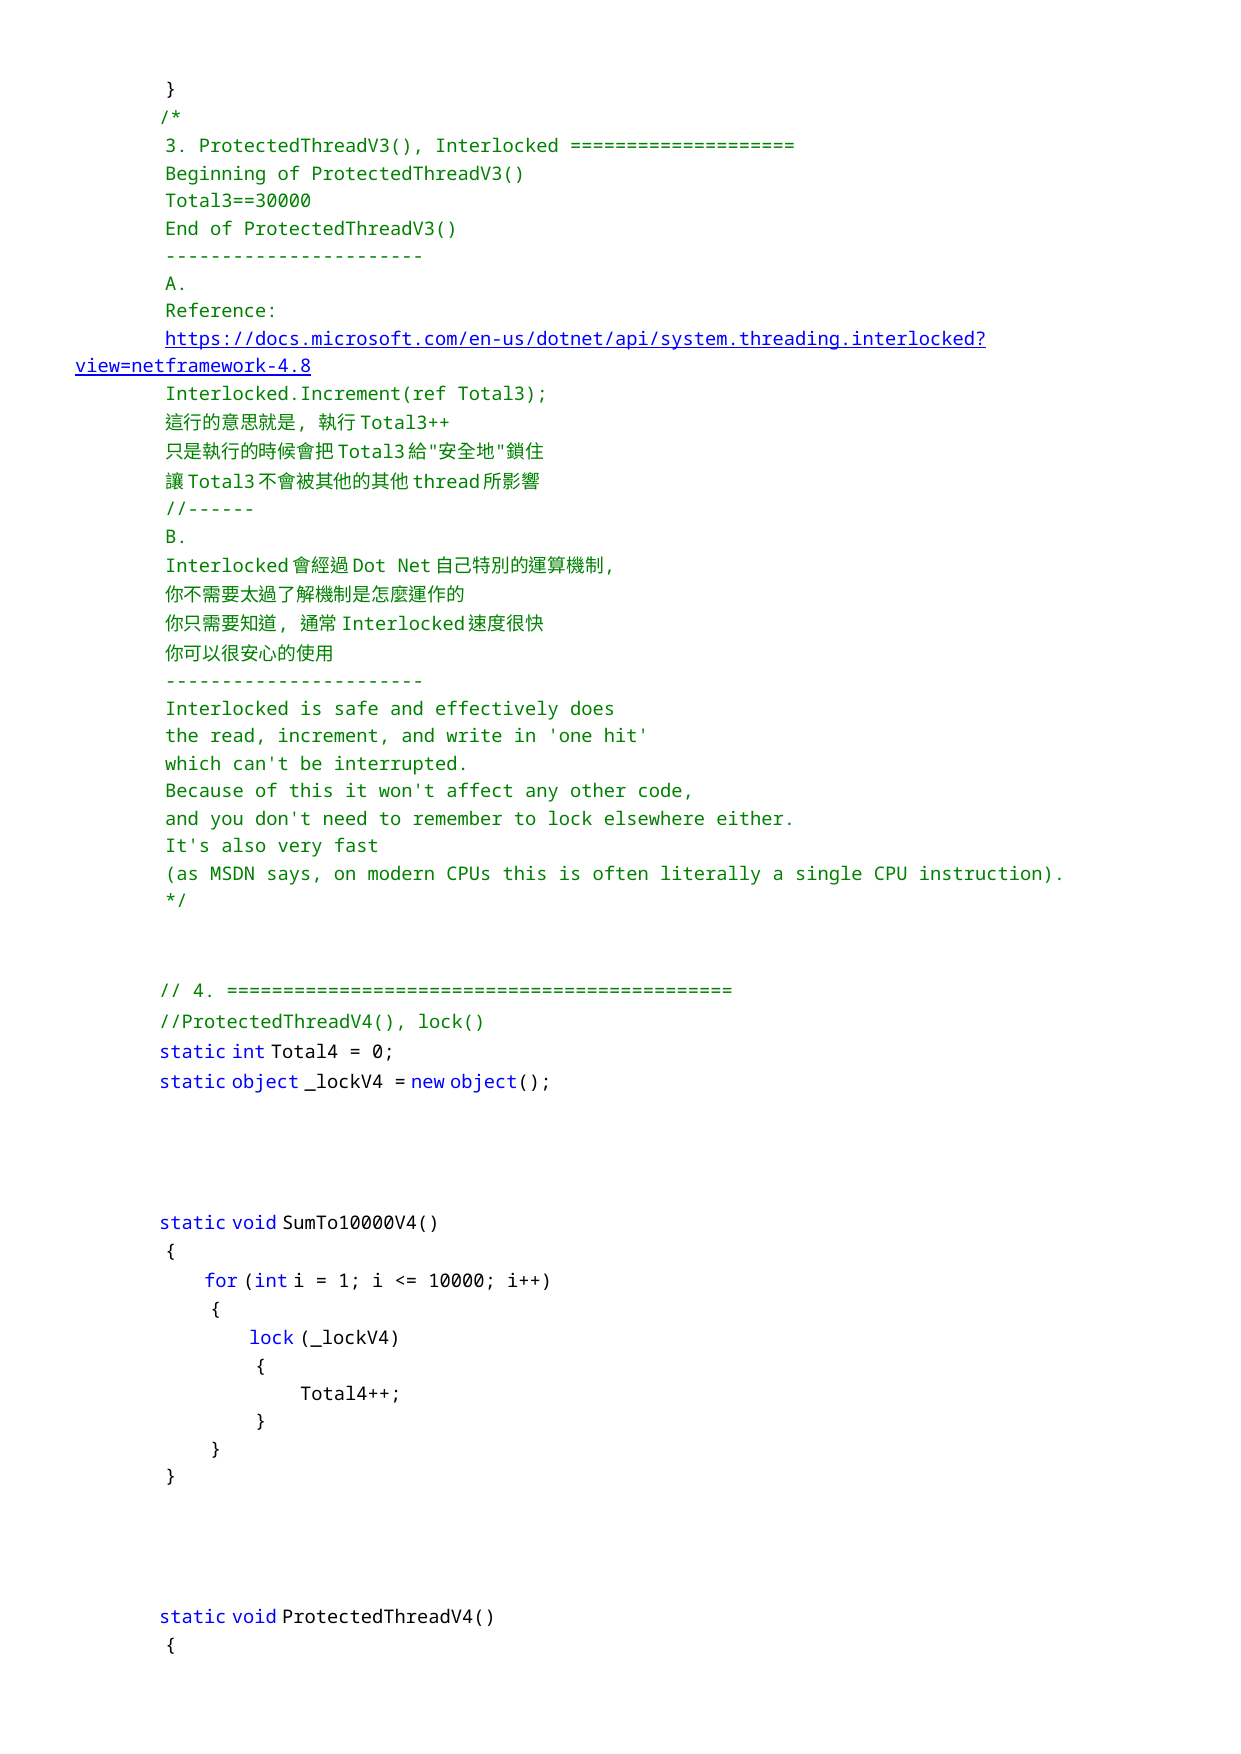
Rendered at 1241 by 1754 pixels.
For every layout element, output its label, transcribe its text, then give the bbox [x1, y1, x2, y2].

text It's also very fast [75, 833, 1165, 858]
text Reference: [75, 298, 1165, 323]
text 這行的意思就是, 執行Total3++ [75, 408, 1165, 435]
text 你只需要知道, 通常Interlocked速度很快 [75, 609, 1165, 636]
text { [75, 1353, 1165, 1378]
text which can't be interrupted. [75, 750, 1165, 776]
text static void ProtectedThreadV4() [75, 1601, 1165, 1629]
text static void SumTo10000V4() [75, 1207, 1165, 1235]
text } [75, 1435, 1165, 1461]
text /* [75, 102, 1165, 131]
text Because of this it won't affect any other code, [75, 778, 1165, 803]
text // 4. ============================================= [75, 976, 1165, 1003]
text ----------------------- [75, 243, 1165, 268]
text (as MSDN says, on modern CPUs this is often literally a single CPU instruction). [75, 860, 1165, 886]
text End of ProtectedThreadV3() [75, 215, 1165, 241]
text } [75, 75, 1165, 101]
text Total4++; [75, 1380, 1165, 1406]
text and you don't need to remember to lock elsewhere either. [75, 805, 1165, 831]
text Interlocked is safe and effectively does [75, 695, 1165, 721]
text Interlocked會經過Dot Net自己特別的運算機制, [75, 551, 1165, 578]
text Beginning of ProtectedThreadV3() [75, 160, 1165, 186]
text the read, increment, and write in 'one hit' [75, 723, 1165, 748]
text */ [75, 888, 1165, 913]
text { [75, 1295, 1165, 1320]
text static int Total4 = 0; [75, 1036, 1165, 1064]
text static object _lockV4 = new object(); [75, 1066, 1165, 1094]
text 你不需要太過了解機制是怎麼運作的 [75, 580, 1165, 607]
text lock (_lockV4) [75, 1322, 1165, 1350]
text //------ [75, 496, 1165, 521]
text A. [75, 270, 1165, 296]
text Interlocked.Increment(ref Total3); [75, 380, 1165, 406]
text 3. ProtectedThreadV3(), Interlocked ==================== [75, 133, 1165, 158]
text https://docs.microsoft.com/en-us/dotnet/api/system.threading.interlocked?view=netframework-4.8 [75, 325, 1165, 378]
text for (int i = 1; i <= 10000; i++) [75, 1265, 1165, 1293]
text 讓Total3不會被其他的其他thread所影響 [75, 466, 1165, 493]
text } [75, 1408, 1165, 1433]
text Total3==30000 [75, 188, 1165, 213]
text 只是執行的時候會把Total3給"安全地"鎖住 [75, 437, 1165, 464]
text } [75, 1463, 1165, 1488]
text { [75, 1631, 1165, 1656]
text 你可以很安心的使用 [75, 638, 1165, 666]
text ----------------------- [75, 668, 1165, 693]
text { [75, 1237, 1165, 1263]
text B. [75, 523, 1165, 548]
text //ProtectedThreadV4(), lock() [75, 1006, 1165, 1034]
